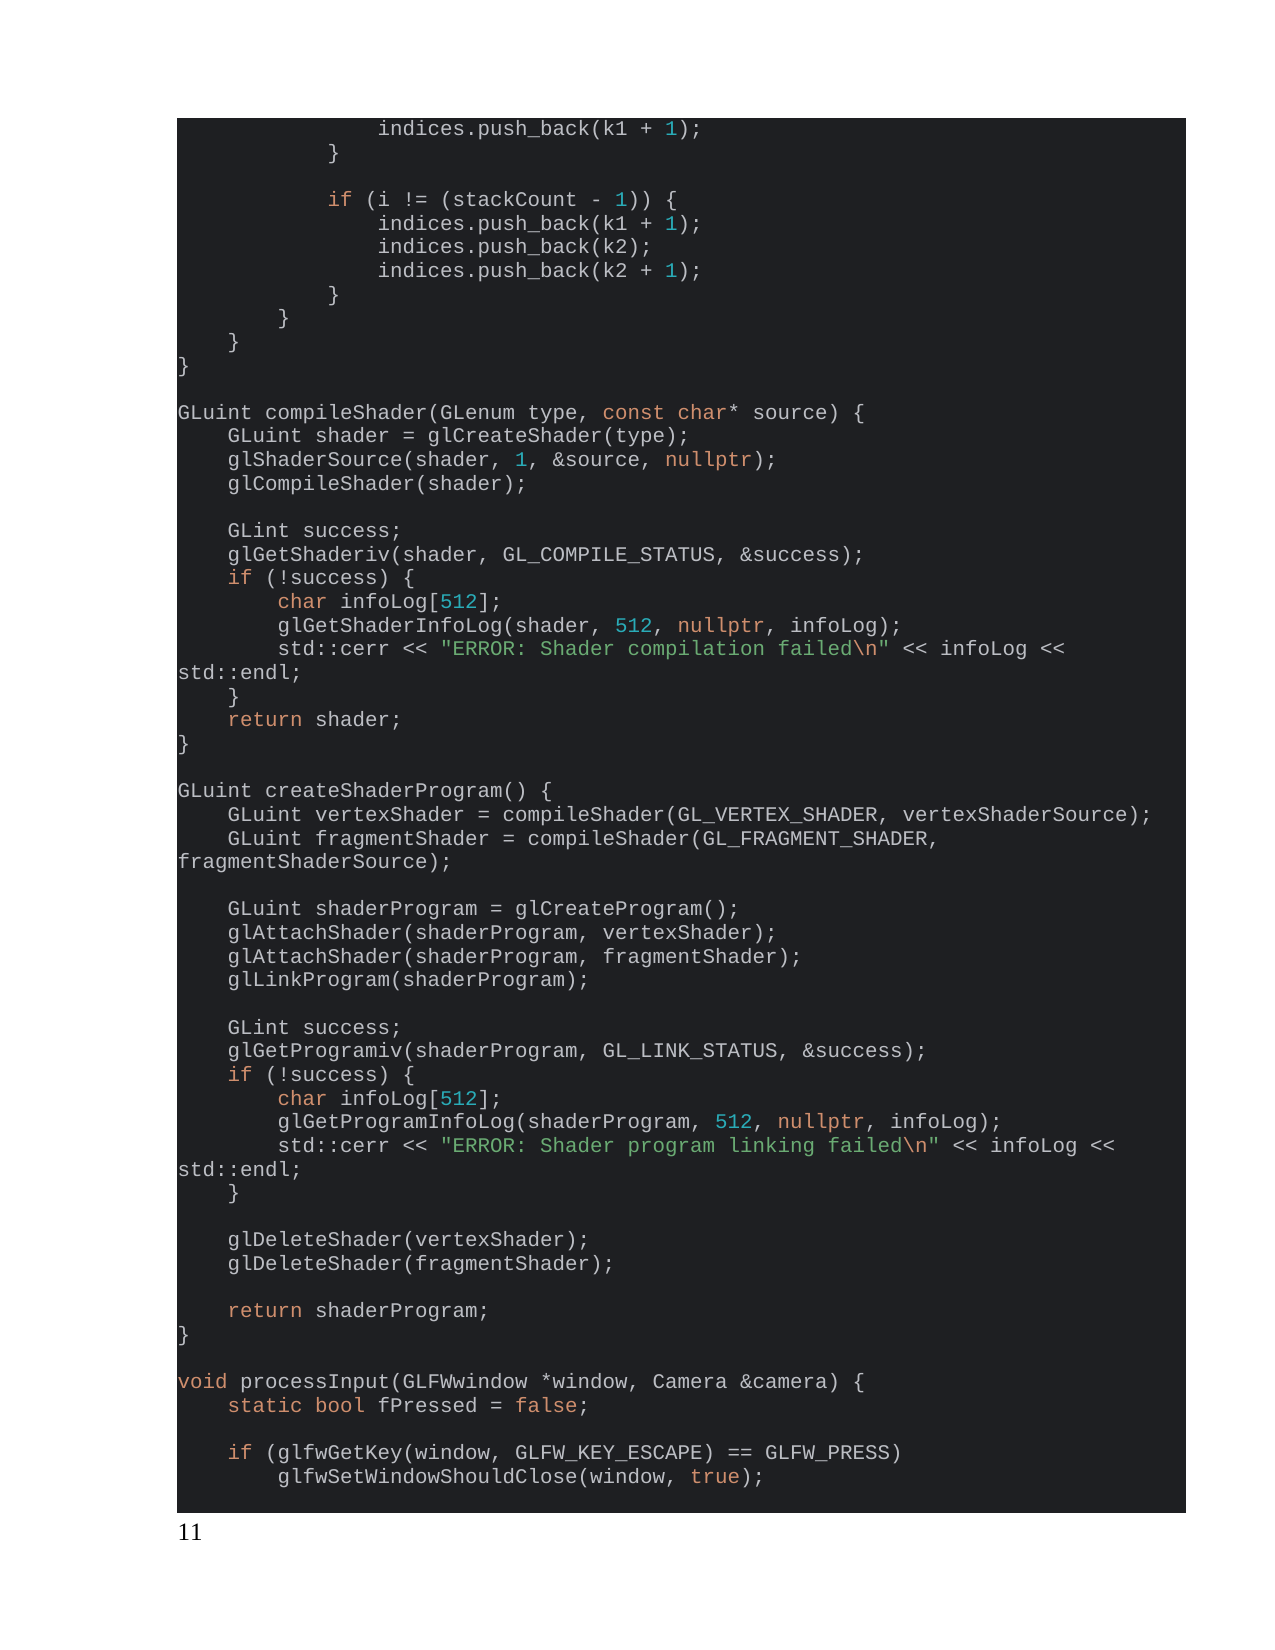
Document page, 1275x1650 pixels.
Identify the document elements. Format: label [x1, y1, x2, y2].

text [177, 118, 1186, 1513]
